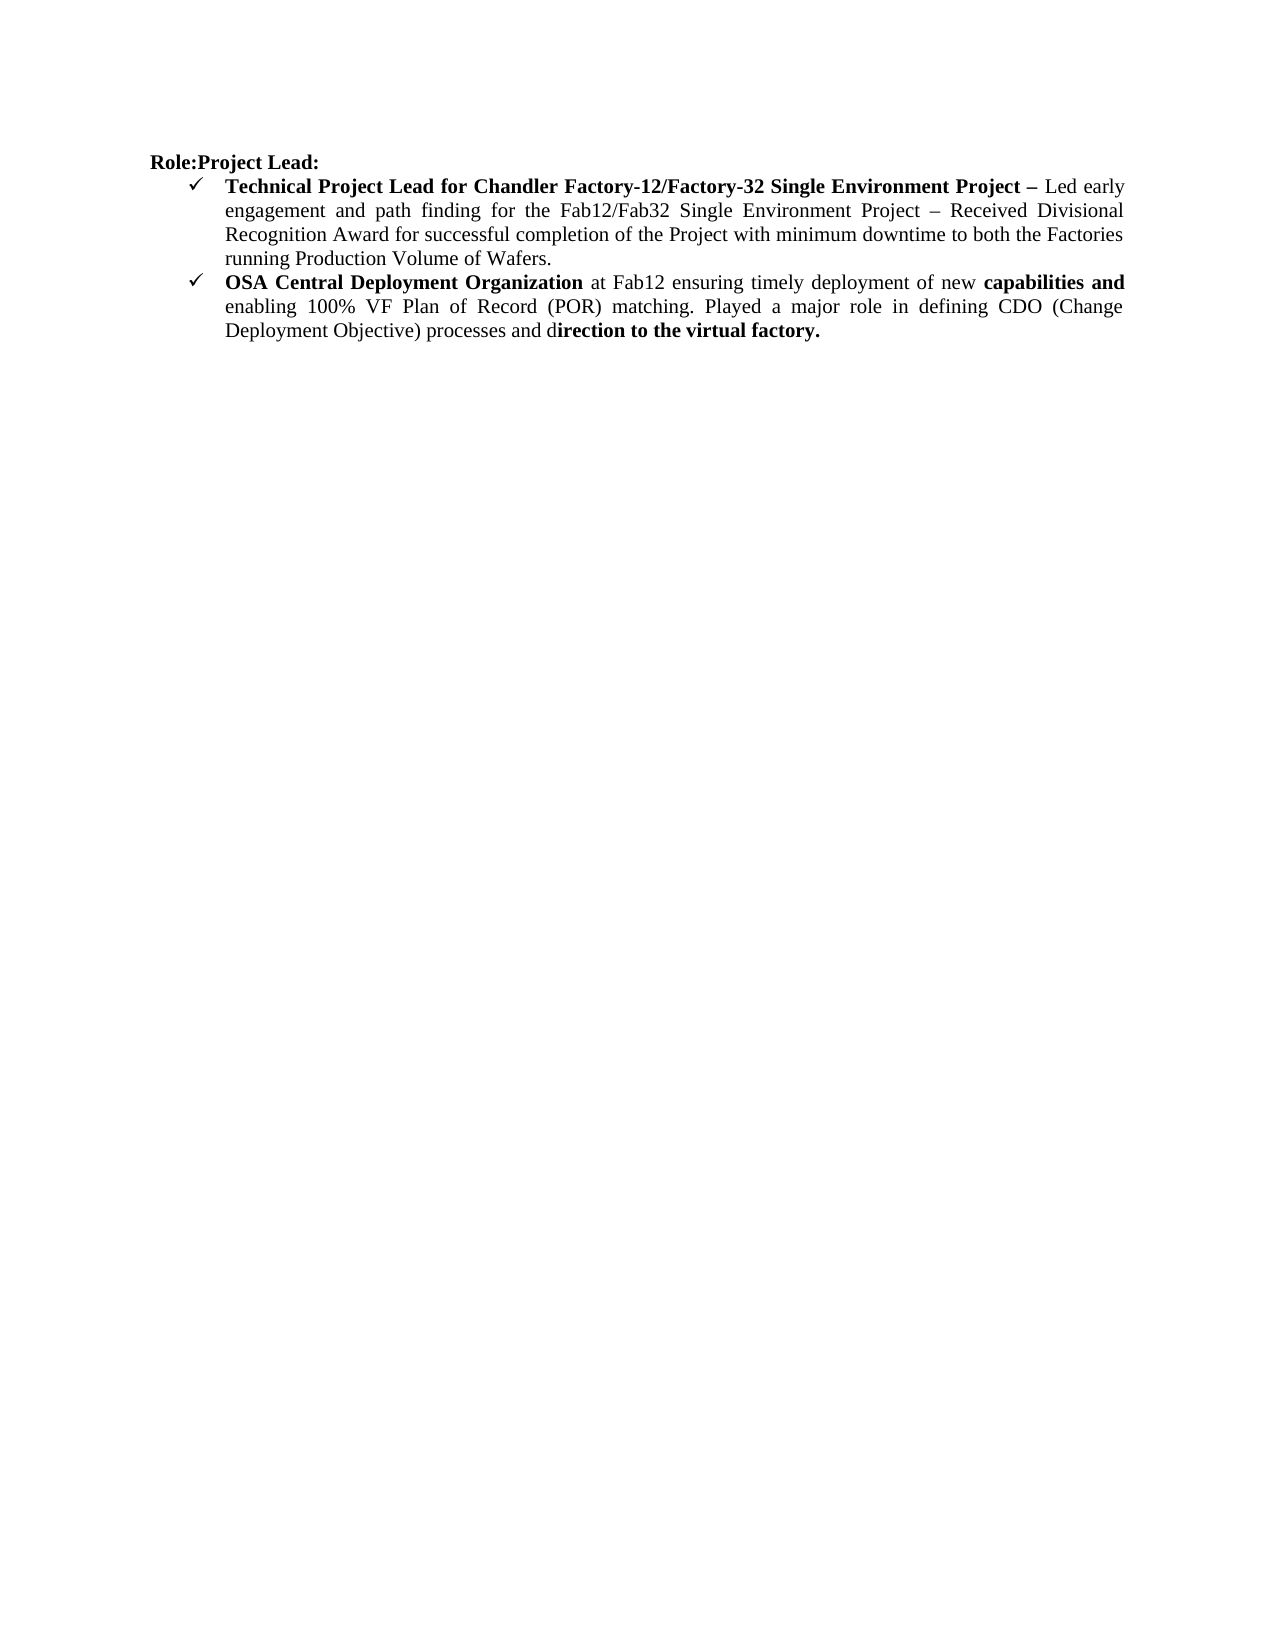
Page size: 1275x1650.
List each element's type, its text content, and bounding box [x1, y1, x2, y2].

subtitle OSA Central Deployment Organization at Fab12 ensuring timely deployment of new capabilities and enabling 100% VF Plan of Record (POR) matching. Played a major role in defining CDO (Change Deployment Objective) processes and direction to the virtual factory. [187, 270, 1125, 342]
subtitle Role:Project Lead: [150, 150, 1125, 174]
subtitle Technical Project Lead for Chandler Factory-12/Factory-32 Single Environment Project – Led early engagement and path finding for the Fab12/Fab32 Single Environment Project – Received Divisional Recognition Award for successful completion of the Project with minimum downtime to both the Factories running Production Volume of Wafers. [187, 174, 1125, 270]
